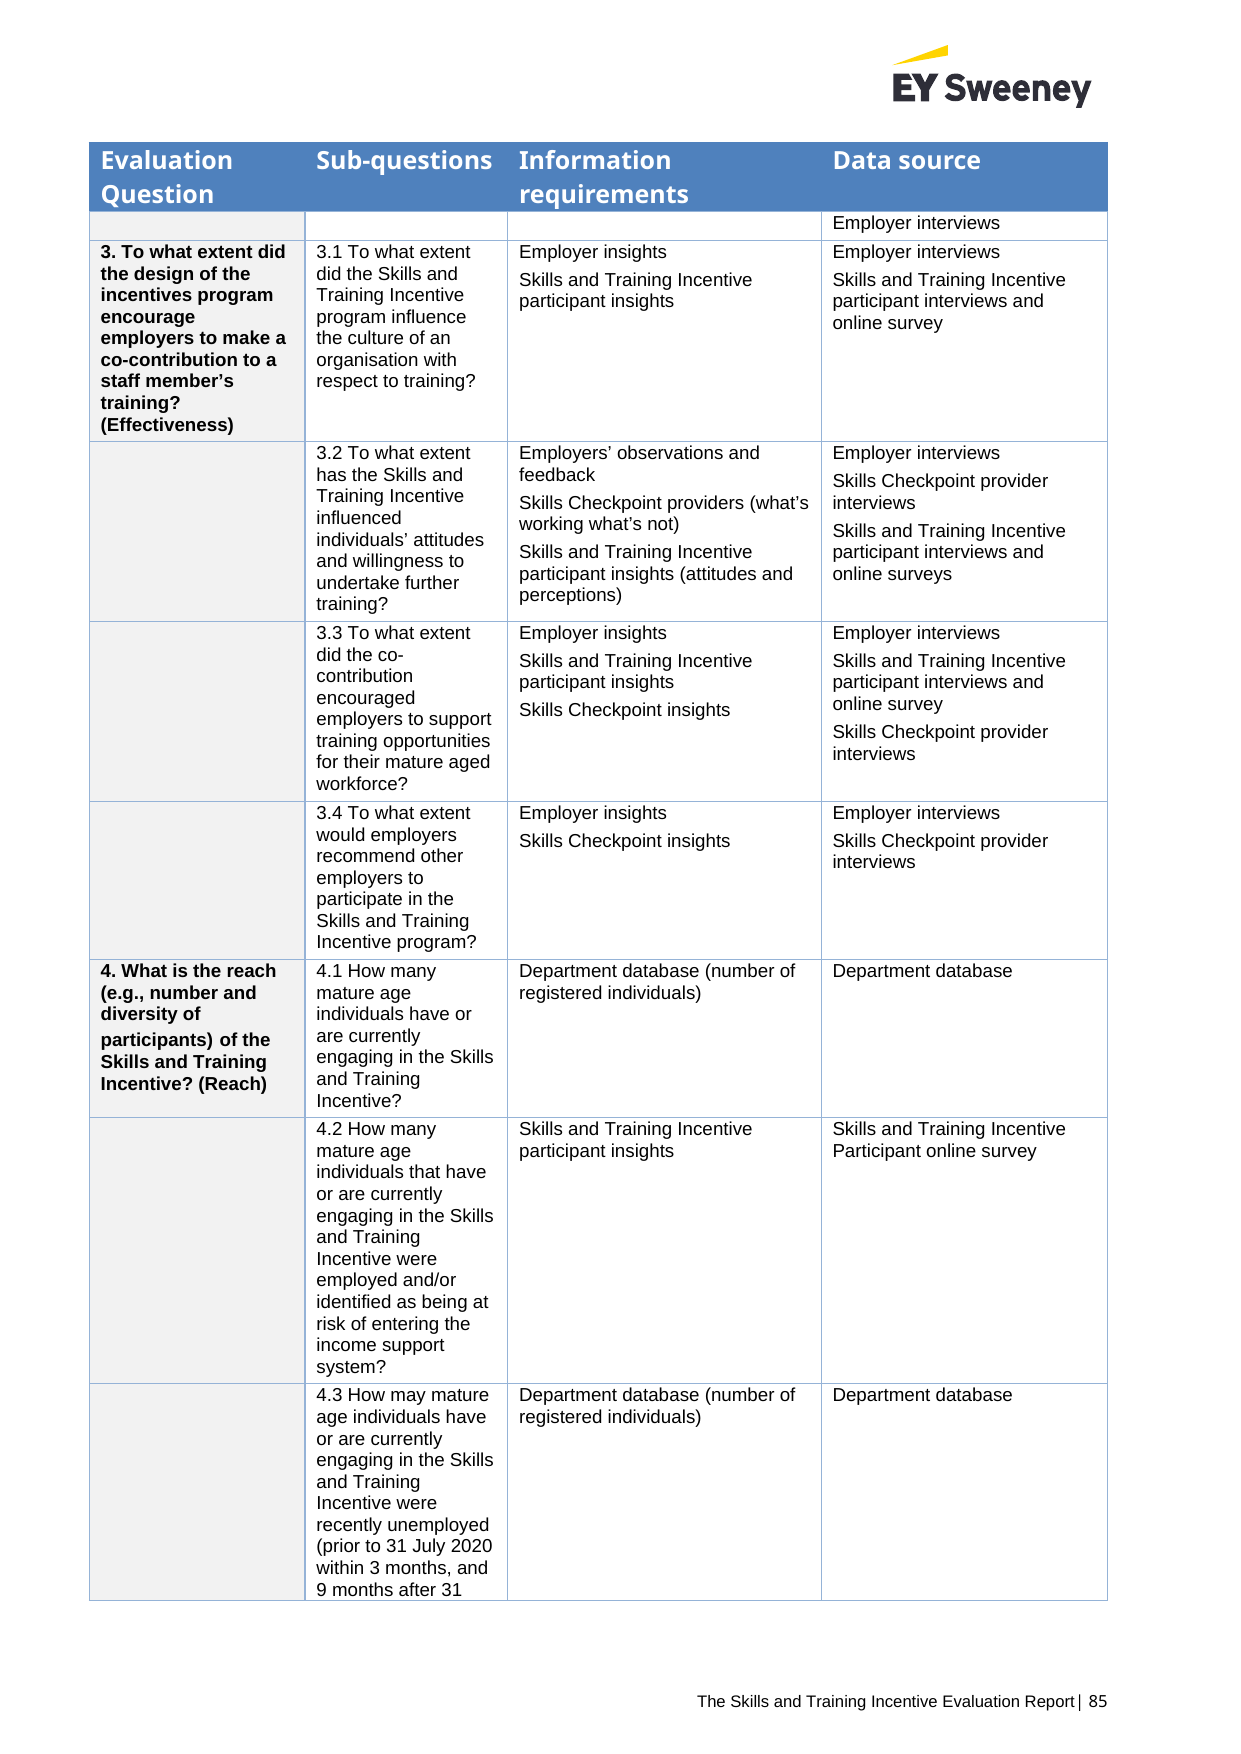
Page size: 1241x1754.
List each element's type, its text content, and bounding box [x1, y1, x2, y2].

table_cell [508, 1384, 821, 1600]
table_cell 4. What is the reach (e.g., number and diversity of participants) of the Skills and Training Incentive? (Reach) [90, 960, 304, 1117]
table_cell 3.3 To what extent did the co-contribution encouraged employers to support training opportunities for their mature aged workforce? [306, 622, 507, 801]
table_cell Department database [822, 960, 1107, 1117]
table_header Information requirements [508, 143, 821, 211]
table_cell – [90, 212, 304, 240]
table_cell 3.4 To what extent would employers recommend other employers to participate in the Skills and Training Incentive program? [306, 802, 507, 959]
table_cell Skills and Training Incentive participant insights [508, 1118, 821, 1383]
table_cell Employer interviews Skills Checkpoint provider interviews [822, 802, 1107, 959]
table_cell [822, 212, 1107, 240]
table_cell Employer interviews Skills Checkpoint provider interviews Skills and Training Incentive participant interviews and online surveys [822, 442, 1107, 621]
table_cell 4.1 How many mature age individuals have or are currently engaging in the Skills and Training Incentive? [306, 960, 507, 1117]
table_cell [508, 212, 821, 240]
table_cell – [90, 442, 304, 621]
table_header Evaluation Question [90, 143, 304, 211]
table_cell 3.2 To what extent has the Skills and Training Incentive influenced individuals’ attitudes and willingness to undertake further training? [306, 442, 507, 621]
table_cell Employer interviews Skills and Training Incentive participant interviews and online survey [822, 241, 1107, 441]
table_cell Department database (number of registered individuals) [508, 960, 821, 1117]
table_cell – [90, 802, 304, 959]
table_cell Employers’ observations and feedback Skills Checkpoint providers (what’s working what’s not) Skills and Training Incentive participant insights (attitudes and perceptions) [508, 442, 821, 621]
table_cell Employer interviews Skills and Training Incentive participant interviews and online survey Skills Checkpoint provider interviews [822, 622, 1107, 801]
table_header Sub-questions [306, 143, 507, 211]
table_cell 4.2 How many mature age individuals that have or are currently engaging in the Skills and Training Incentive were employed and/or identified as being at risk of entering the income support system? [306, 1118, 507, 1383]
table_header Data source [822, 143, 1107, 211]
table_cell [306, 1384, 507, 1600]
table_cell – [90, 1384, 304, 1600]
table_cell – [90, 622, 304, 801]
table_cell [306, 212, 507, 240]
table_cell Employer insights Skills and Training Incentive participant insights Skills Checkpoint insights [508, 622, 821, 801]
table_cell Department database [822, 1384, 1107, 1600]
table_cell 3. To what extent did the design of the incentives program encourage employers to make a co-contribution to a staff member’s training? (Effectiveness) [90, 241, 304, 441]
table_cell Employer insights Skills Checkpoint insights [508, 802, 821, 959]
table_cell – [90, 1118, 304, 1383]
table_cell Skills and Training Incentive Participant online survey [822, 1118, 1107, 1383]
table_cell Employer insights Skills and Training Incentive participant insights [508, 241, 821, 441]
table_cell 3.1 To what extent did the Skills and Training Incentive program influence the culture of an organisation with respect to training? [306, 241, 507, 441]
